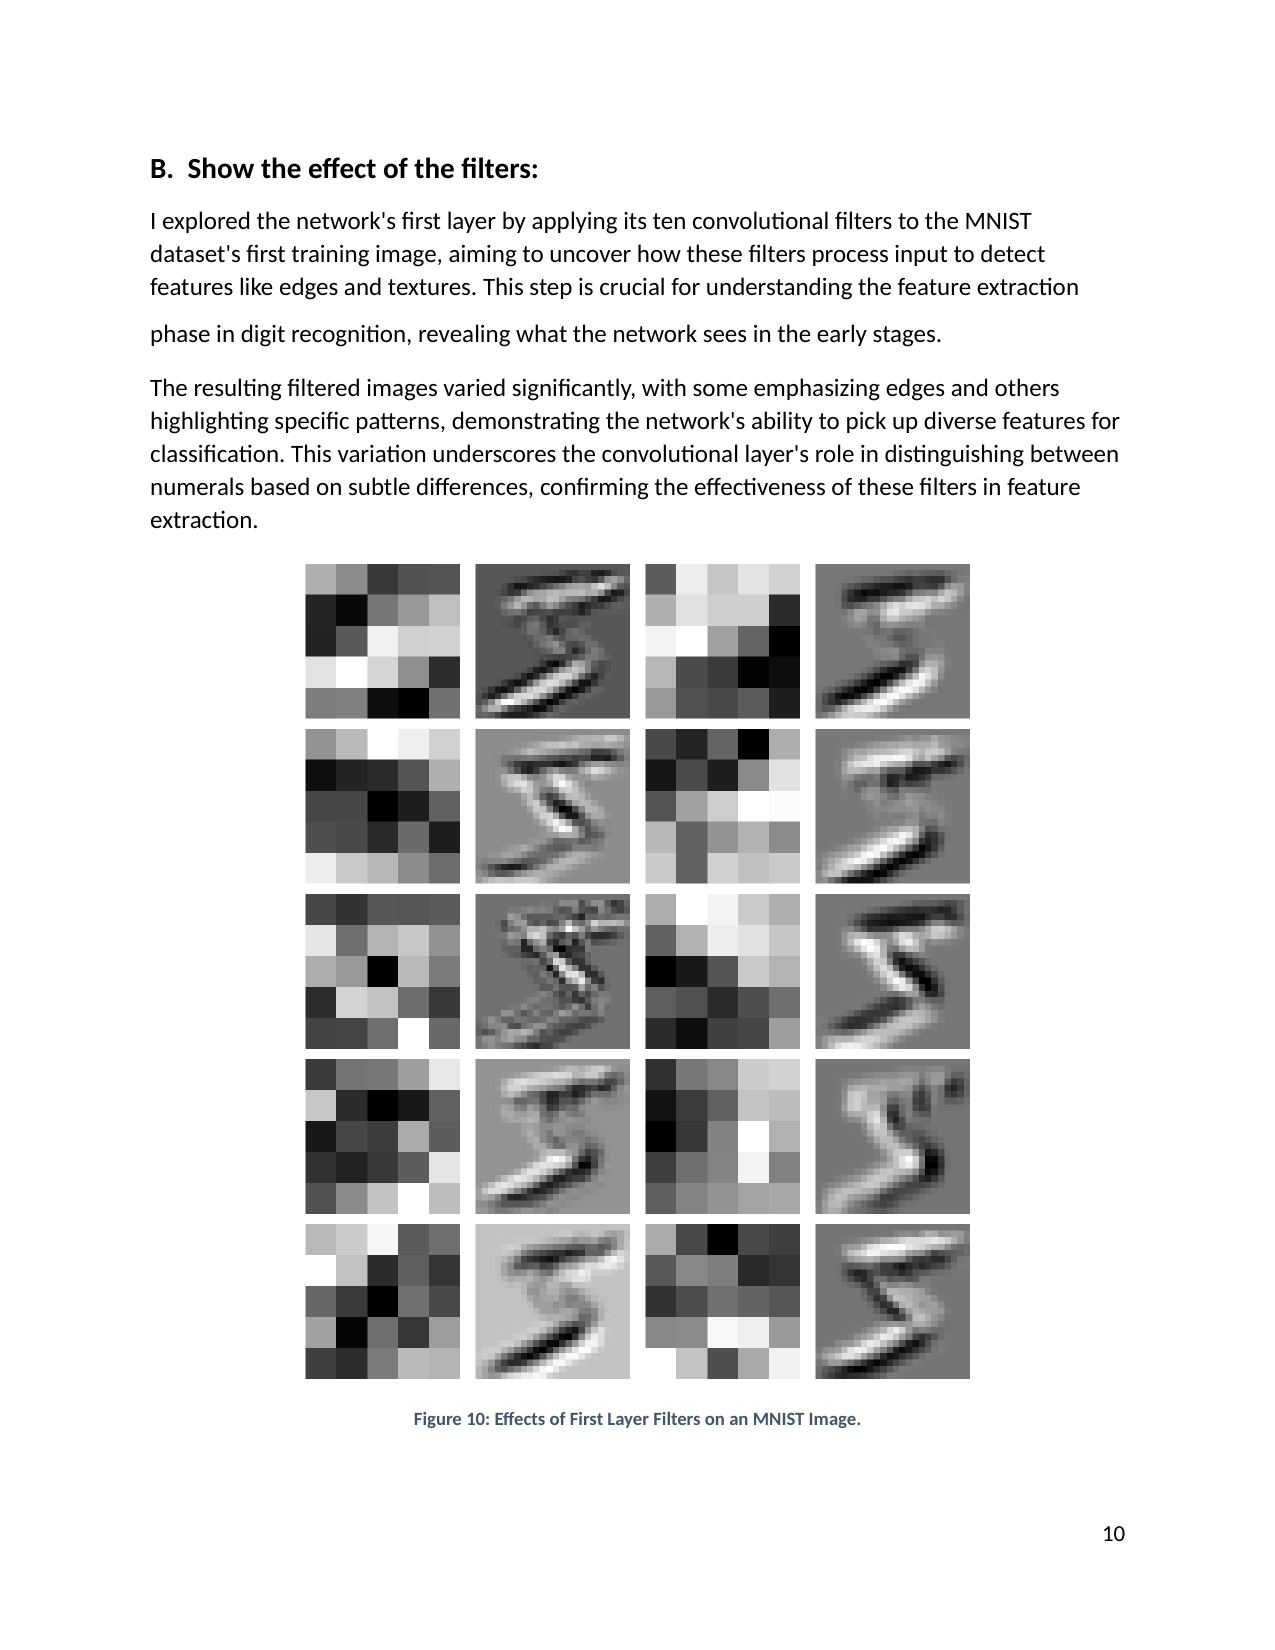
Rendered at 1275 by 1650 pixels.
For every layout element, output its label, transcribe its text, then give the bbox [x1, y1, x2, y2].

list Show the effect of the filters: [150, 150, 1125, 186]
text The resulting filtered images varied significantly, with some emphasizing edges and others highlighting specific patterns, demonstrating the network's ability to pick up diverse features for classification. This variation underscores the convolutional layer's role in distinguishing between numerals based on subtle differences, confirming the effectiveness of these filters in feature extraction. [150, 372, 1125, 535]
text Figure 10: Effects of First Layer Filters on an MNIST Image. [150, 1407, 1125, 1430]
picture [289, 553, 986, 1389]
text I explored the network's first layer by applying its ten convolutional filters to the MNIST dataset's first training image, aiming to uncover how these filters process input to detect features like edges and textures. This step is crucial for understanding the feature extraction phase in digit recognition, revealing what the network sees in the early stages. [150, 205, 1125, 352]
